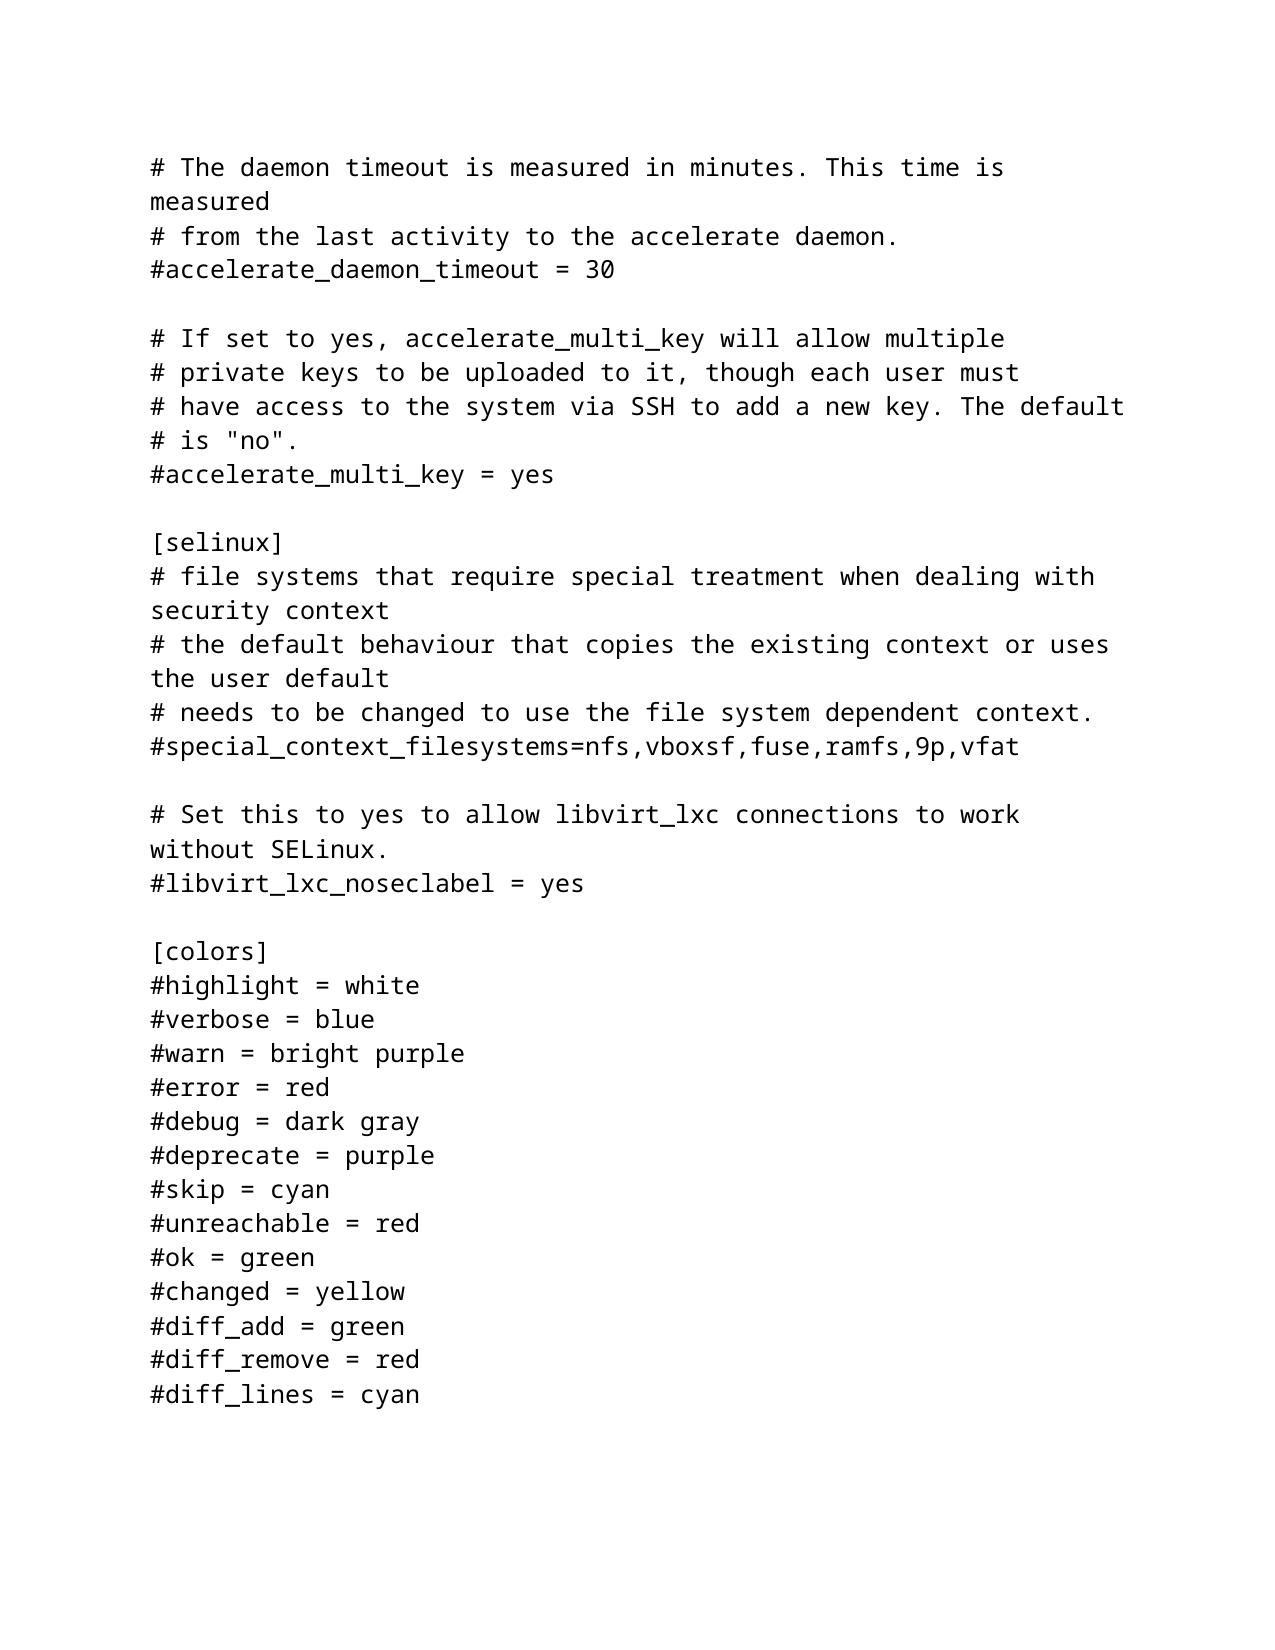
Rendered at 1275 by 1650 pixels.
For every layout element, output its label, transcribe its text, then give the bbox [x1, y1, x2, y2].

text #ok = green [150, 1240, 1125, 1274]
text #skip = cyan [150, 1172, 1125, 1206]
text #changed = yellow [150, 1274, 1125, 1308]
text # If set to yes, accelerate_multi_key will allow multiple [150, 320, 1125, 354]
text # the default behaviour that copies the existing context or uses the user default [150, 627, 1125, 695]
text #diff_add = green [150, 1308, 1125, 1342]
text #accelerate_daemon_timeout = 30 [150, 252, 1125, 286]
text [selinux] [150, 525, 1125, 559]
text # needs to be changed to use the file system dependent context. [150, 695, 1125, 729]
text # have access to the system via SSH to add a new key. The default [150, 388, 1125, 422]
text # private keys to be uploaded to it, though each user must [150, 354, 1125, 388]
text #unreachable = red [150, 1206, 1125, 1240]
text #diff_remove = red [150, 1342, 1125, 1376]
text # The daemon timeout is measured in minutes. This time is measured [150, 150, 1125, 218]
text # from the last activity to the accelerate daemon. [150, 218, 1125, 252]
text [colors] [150, 933, 1125, 967]
text #warn = bright purple [150, 1036, 1125, 1070]
text #deprecate = purple [150, 1138, 1125, 1172]
text #highlight = white [150, 967, 1125, 1002]
text #accelerate_multi_key = yes [150, 457, 1125, 491]
text #diff_lines = cyan [150, 1376, 1125, 1410]
text # Set this to yes to allow libvirt_lxc connections to work without SELinux. [150, 797, 1125, 865]
text #verbose = blue [150, 1002, 1125, 1036]
text #special_context_filesystems=nfs,vboxsf,fuse,ramfs,9p,vfat [150, 729, 1125, 763]
text #debug = dark gray [150, 1104, 1125, 1138]
text # is "no". [150, 422, 1125, 457]
text #libvirt_lxc_noseclabel = yes [150, 865, 1125, 899]
text # file systems that require special treatment when dealing with security context [150, 559, 1125, 627]
text #error = red [150, 1070, 1125, 1104]
